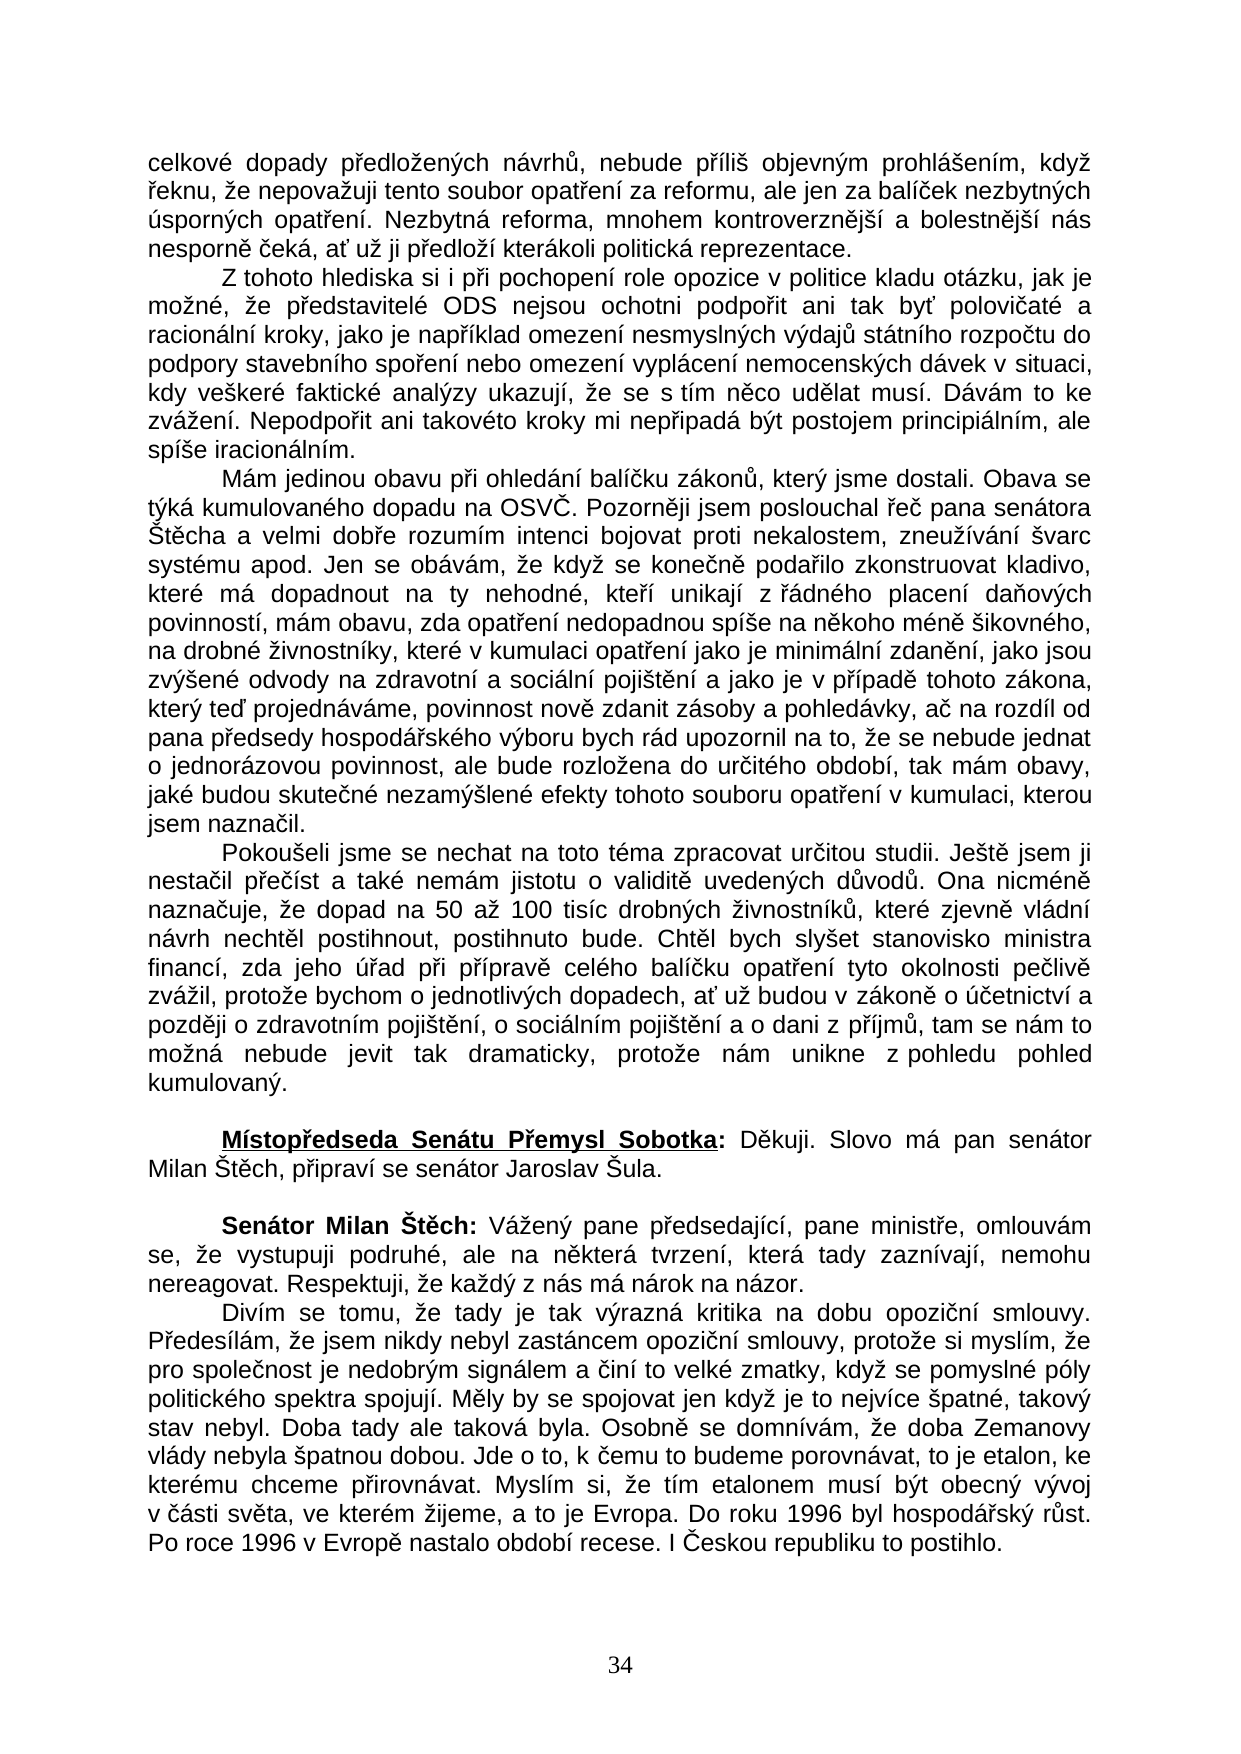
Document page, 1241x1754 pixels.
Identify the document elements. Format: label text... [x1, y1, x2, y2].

text Z tohoto hlediska si i při pochopení role opozice v politice kladu otázku, jak je možné, že představitelé ODS nejsou ochotni podpořit ani tak byť polovičaté a racionální kroky, jako je například omezení nesmyslných výdajů státního rozpočtu do podpory stavebního spoření nebo omezení vyplácení nemocenských dávek v situaci, kdy veškeré faktické analýzy ukazují, že se s tím něco udělat musí. Dávám to ke zvážení. Nepodpořit ani takovéto kroky mi nepřipadá být postojem principiálním, ale spíše iracionálním. [148, 263, 1093, 464]
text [148, 148, 1093, 263]
text Mám jedinou obavu při ohledání balíčku zákonů, který jsme dostali. Obava se týká kumulovaného dopadu na OSVČ. Pozorněji jsem poslouchal řeč pana senátora Štěcha a velmi dobře rozumím intenci bojovat proti nekalostem, zneužívání švarc systému apod. Jen se obávám, že když se konečně podařilo zkonstruovat kladivo, které má dopadnout na ty nehodné, kteří unikají z řádného placení daňových povinností, mám obavu, zda opatření nedopadnou spíše na někoho méně šikovného, na drobné živnostníky, které v kumulaci opatření jako je minimální zdanění, jako jsou zvýšené odvody na zdravotní a sociální pojištění a jako je v případě tohoto zákona, který teď projednáváme, povinnost nově zdanit zásoby a pohledávky, ač na rozdíl od pana předsedy hospodářského výboru bych rád upozornil na to, že se nebude jednat o jednorázovou povinnost, ale bude rozložena do určitého období, tak mám obavy, jaké budou skutečné nezamýšlené efekty tohoto souboru opatření v kumulaci, kterou jsem naznačil. [148, 464, 1093, 838]
text Divím se tomu, že tady je tak výrazná kritika na dobu opoziční smlouvy. Předesílám, že jsem nikdy nebyl zastáncem opoziční smlouvy, protože si myslím, že pro společnost je nedobrým signálem a činí to velké zmatky, když se pomyslné póly politického spektra spojují. Měly by se spojovat jen když je to nejvíce špatné, takový stav nebyl. Doba tady ale taková byla. Osobně se domnívám, že doba Zemanovy vlády nebyla špatnou dobou. Jde o to, k čemu to budeme porovnávat, to je etalon, ke kterému chceme přirovnávat. Myslím si, že tím etalonem musí být obecný vývoj v části světa, ve kterém žijeme, a to je Evropa. Do roku 1996 byl hospodářský růst. Po roce 1996 v Evropě nastalo období recese. I Českou republiku to postihlo. [148, 1298, 1093, 1556]
text Senátor Milan Štěch: Vážený pane předsedající, pane ministře, omlouvám se, že vystupuji podruhé, ale na některá tvrzení, která tady zaznívají, nemohu nereagovat. Respektuji, že každý z nás má nárok na názor. [148, 1211, 1093, 1298]
text Pokoušeli jsme se nechat na toto téma zpracovat určitou studii. Ještě jsem ji nestačil přečíst a také nemám jistotu o validitě uvedených důvodů. Ona nicméně naznačuje, že dopad na 50 až 100 tisíc drobných živnostníků, které zjevně vládní návrh nechtěl postihnout, postihnuto bude. Chtěl bych slyšet stanovisko ministra financí, zda jeho úřad při přípravě celého balíčku opatření tyto okolnosti pečlivě zvážil, protože bychom o jednotlivých dopadech, ať už budou v zákoně o účetnictví a později o zdravotním pojištění, o sociálním pojištění a o dani z příjmů, tam se nám to možná nebude jevit tak dramaticky, protože nám unikne z pohledu pohled kumulovaný. [148, 838, 1093, 1096]
text Místopředseda Senátu Přemysl Sobotka: Děkuji. Slovo má pan senátor Milan Štěch, připraví se senátor Jaroslav Šula. [148, 1125, 1093, 1183]
